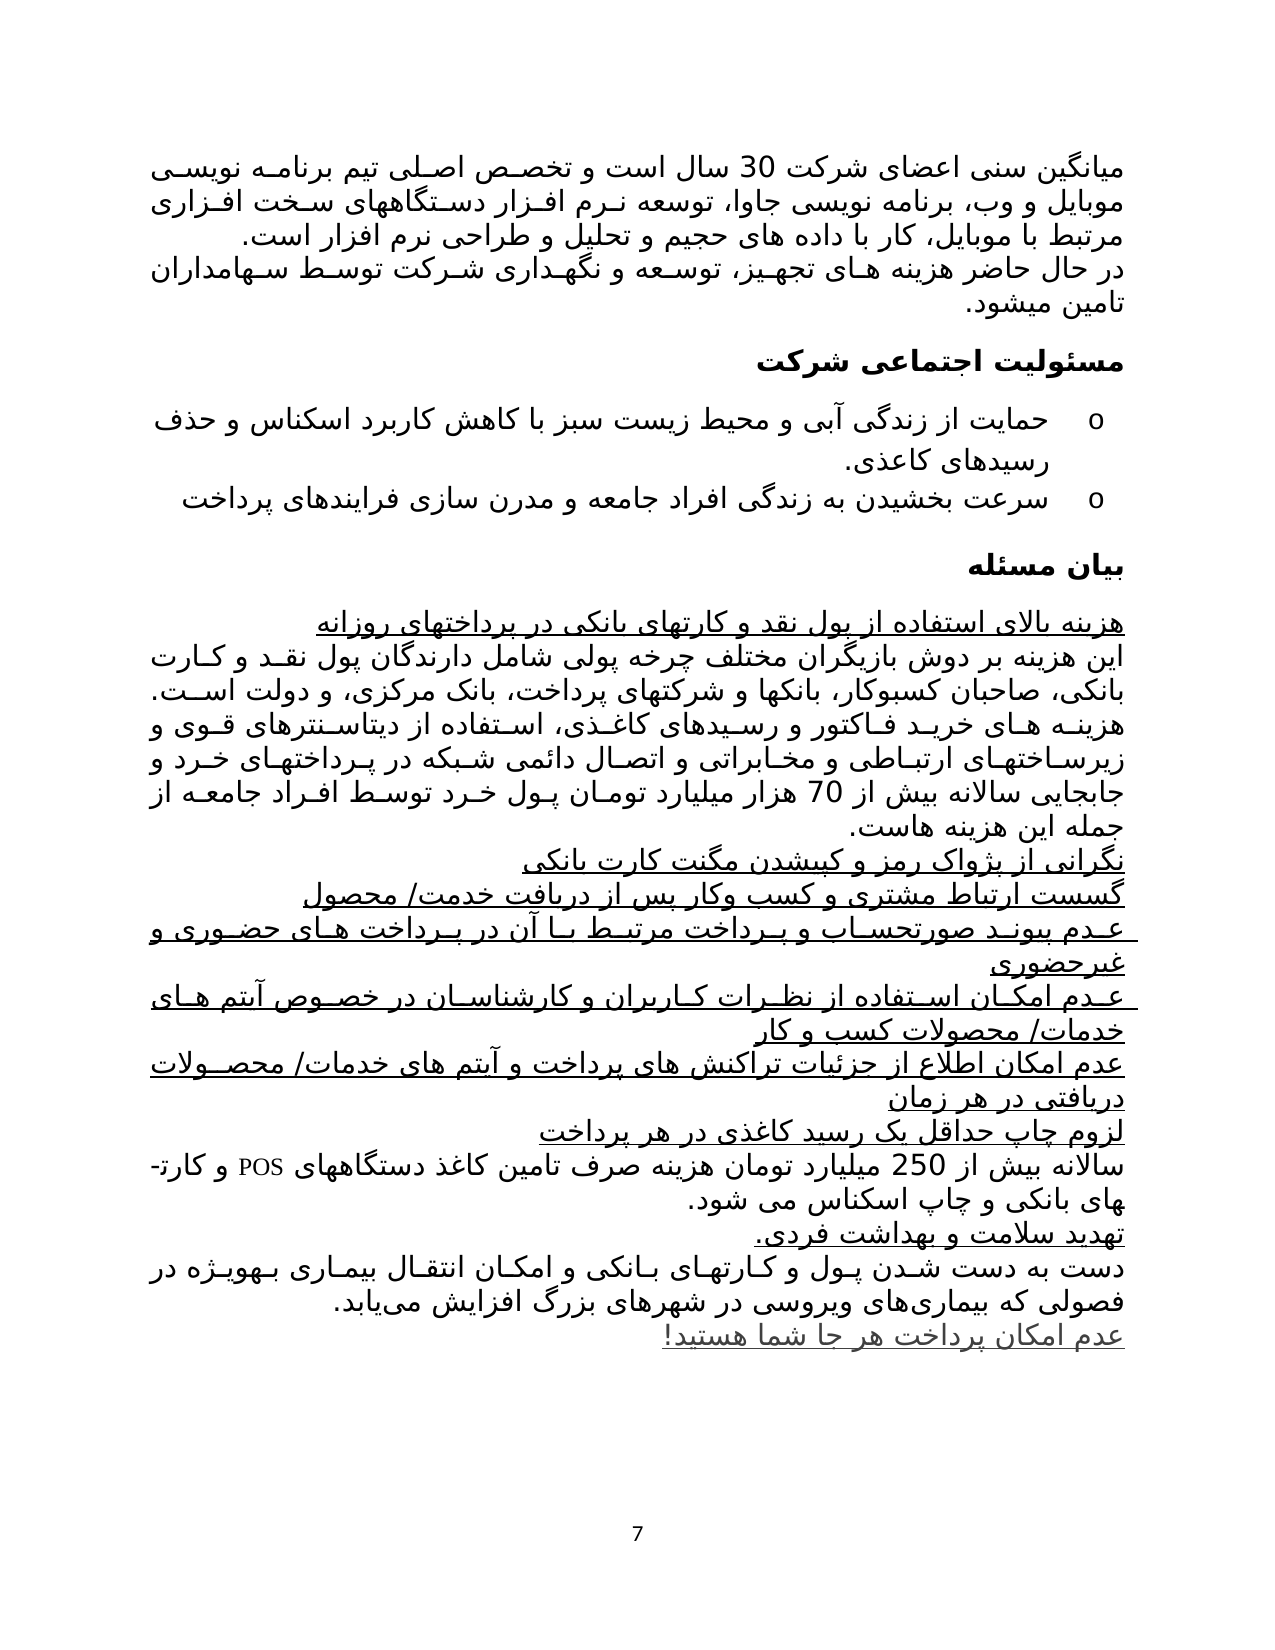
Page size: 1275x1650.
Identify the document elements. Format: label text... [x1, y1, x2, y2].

text دست به دست شدن پول و کارتهای بانکی و امکان انتقال بیماری بهویژه در فصولی که بیماری‌های ویروسی در شهرهای بزرگ افزایش می‌یابد. [150, 1251, 1125, 1318]
text هزینه بالای استفاده از پول نقد و کارتهای بانکی در پرداختهای روزانه [150, 605, 1125, 639]
text عدم امکان استفاده از نظرات کاربران و کارشناسان در خصوص آیتم های خدمات/ محصولات کسب و کار [150, 1009, 1125, 1047]
text عدم پیوند صورتحساب و پرداخت مرتبط با آن در پرداخت های حضوری و غیرحضوری [150, 942, 1125, 979]
text گسست ارتباط مشتری و کسب وکار پس از دریافت خدمت/ محصول [150, 877, 1125, 911]
text عدم امکان استفاده از نظرات کاربران و کارشناسان در خصوص آیتم های خدمات/ محصولات کسب و کار [150, 979, 1125, 1008]
text سالانه بیش از 250 میلیارد تومان هزینه صرف تامین کاغذ دستگاههای POS و کارتهای بانکی و چاپ اسکناس می شود. [150, 1149, 1125, 1217]
text این هزینه بر دوش بازیگران مختلف چرخه پولی شامل دارندگان پول نقد و کارت بانکی، صاحبان کسبوکار، بانکها و شرکتهای پرداخت، بانک مرکزی، و دولت است. هزینه های خرید فاکتور و رسیدهای کاغذی، استفاده از دیتاسنترهای قوی و زیرساختهای ارتباطی و مخابراتی و اتصال دائمی شبکه در پرداختهای خرد و جابجایی سالانه بیش از 70 هزار میلیارد تومان پول خرد توسط افراد جامعه از جمله این هزینه هاست. [150, 639, 1125, 843]
subtitle بیان مسئله [150, 548, 1125, 582]
text لزوم چاپ حداقل یک رسید کاغذی در هر پرداخت [150, 1115, 1125, 1149]
text عدم امکان اطلاع از جزئیات تراکنش های پرداخت و آیتم های خدمات/ محصولات دریافتی در هر زمان [150, 1047, 1125, 1076]
text عدم امکان اطلاع از جزئیات تراکنش های پرداخت و آیتم های خدمات/ محصولات دریافتی در هر زمان [150, 1078, 1125, 1115]
text عدم پیوند صورتحساب و پرداخت مرتبط با آن در پرداخت های حضوری و غیرحضوری [150, 911, 1125, 940]
text میانگین سنی اعضای شرکت 30 سال است و تخصص اصلی تیم برنامه نویسی موبایل و وب، برنامه نویسی جاوا، توسعه نرم افزار دستگاههای سخت افزاری مرتبط با موبایل، کار با داده های حجیم و تحلیل و طراحی نرم افزار است. [150, 150, 1125, 252]
text در حال حاضر هزینه های تجهیز، توسعه و نگهداری شرکت توسط سهامداران تامین میشود. [150, 252, 1125, 320]
text عدم امکان پرداخت هر جا شما هستید! [150, 1318, 1125, 1352]
list حمایت از زندگی آبی و محیط زیست سبز با کاهش کاربرد اسکناس و حذف رسیدهای کاعذی. [150, 402, 1087, 477]
text نگرانی از پژواک رمز و کپیشدن مگنت کارت بانکی [150, 843, 1125, 877]
subtitle مسئولیت اجتماعی شرکت [150, 345, 1125, 379]
text تهدید سلامت و بهداشت فردی. [150, 1217, 1125, 1251]
list سرعت بخشیدن به زندگی افراد جامعه و مدرن سازی فرایندهای پرداخت [150, 482, 1087, 518]
